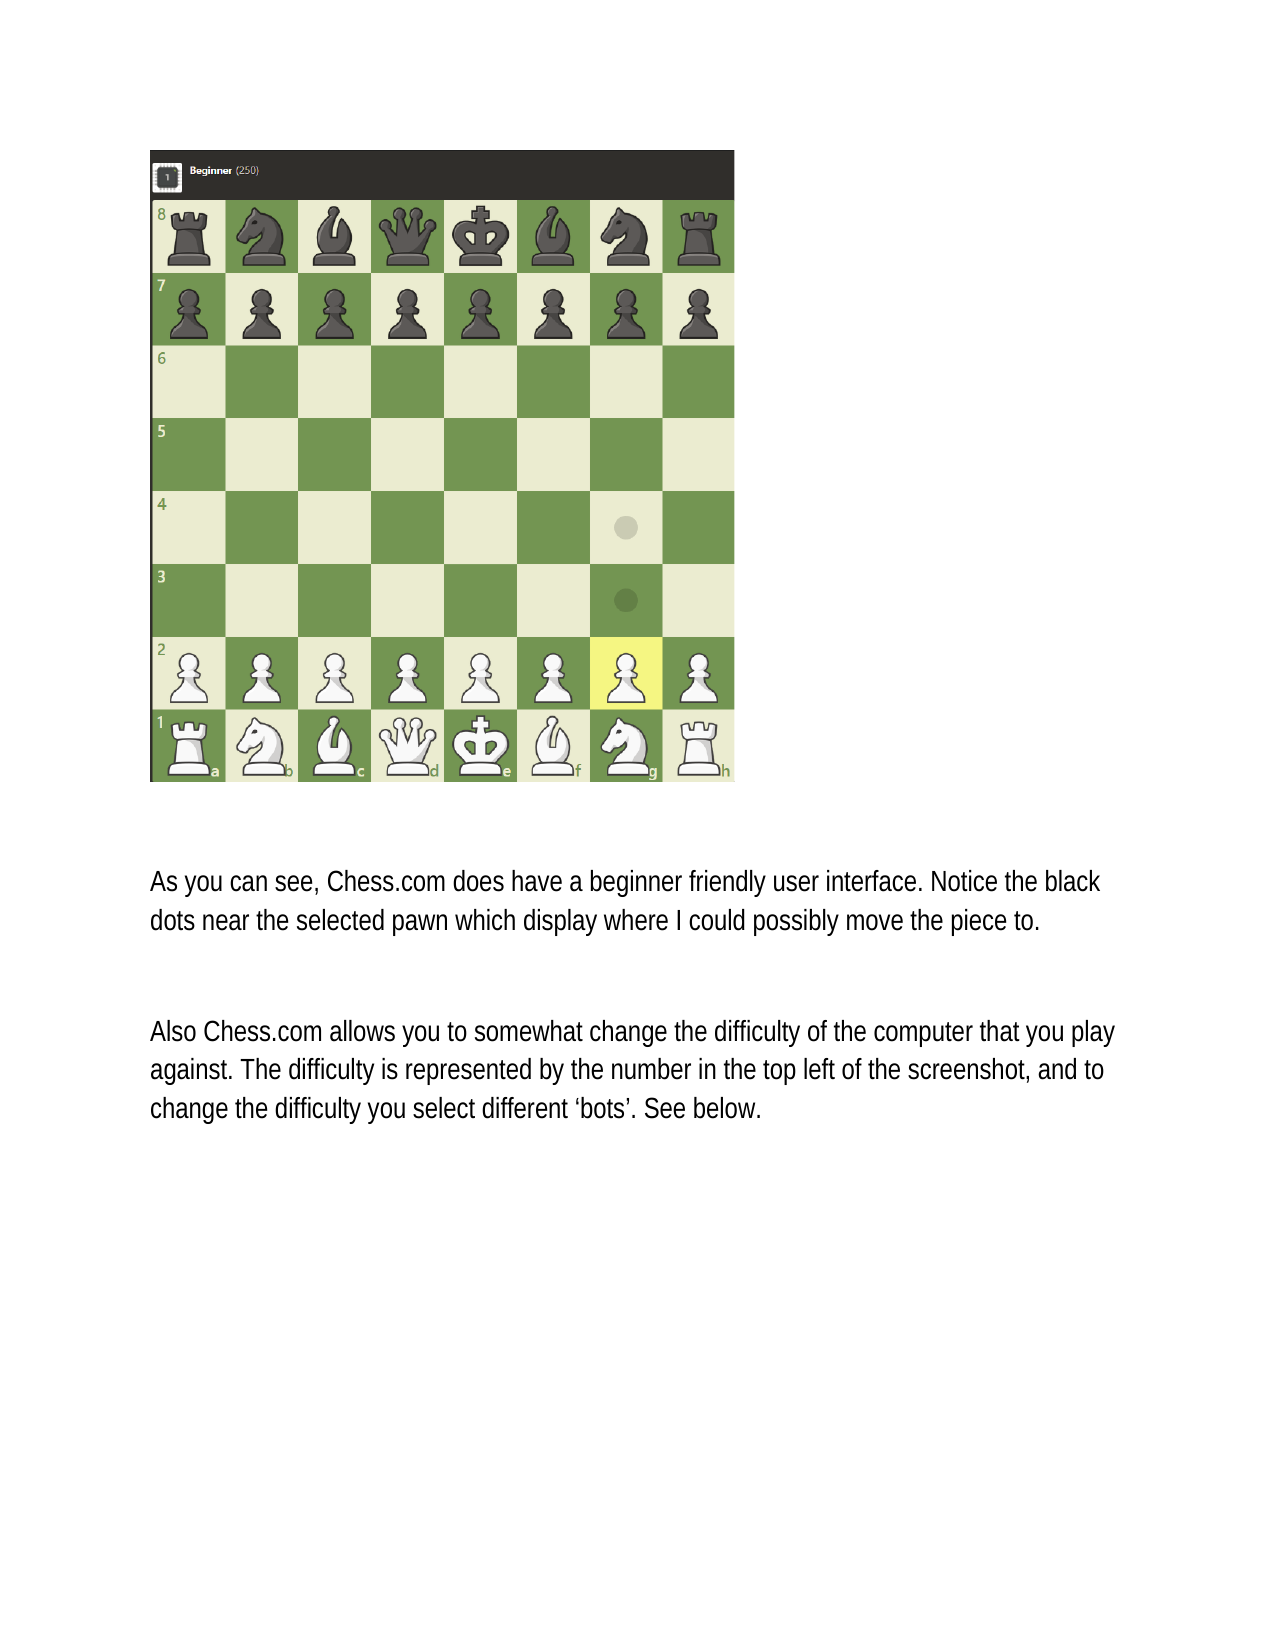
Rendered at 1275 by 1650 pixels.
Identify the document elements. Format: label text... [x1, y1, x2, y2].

text Also Chess.com allows you to somewhat change the difficulty of the computer that you play against. The difficulty is represented by the number in the top left of the screenshot, and to change the difficulty you select different ‘bots’. See below. [150, 1014, 1125, 1125]
picture [150, 150, 735, 782]
text As you can see, Chess.com does have a beginner friendly user interface. Notice the black dots near the selected pawn which display where I could possibly move the piece to. [150, 864, 1125, 936]
